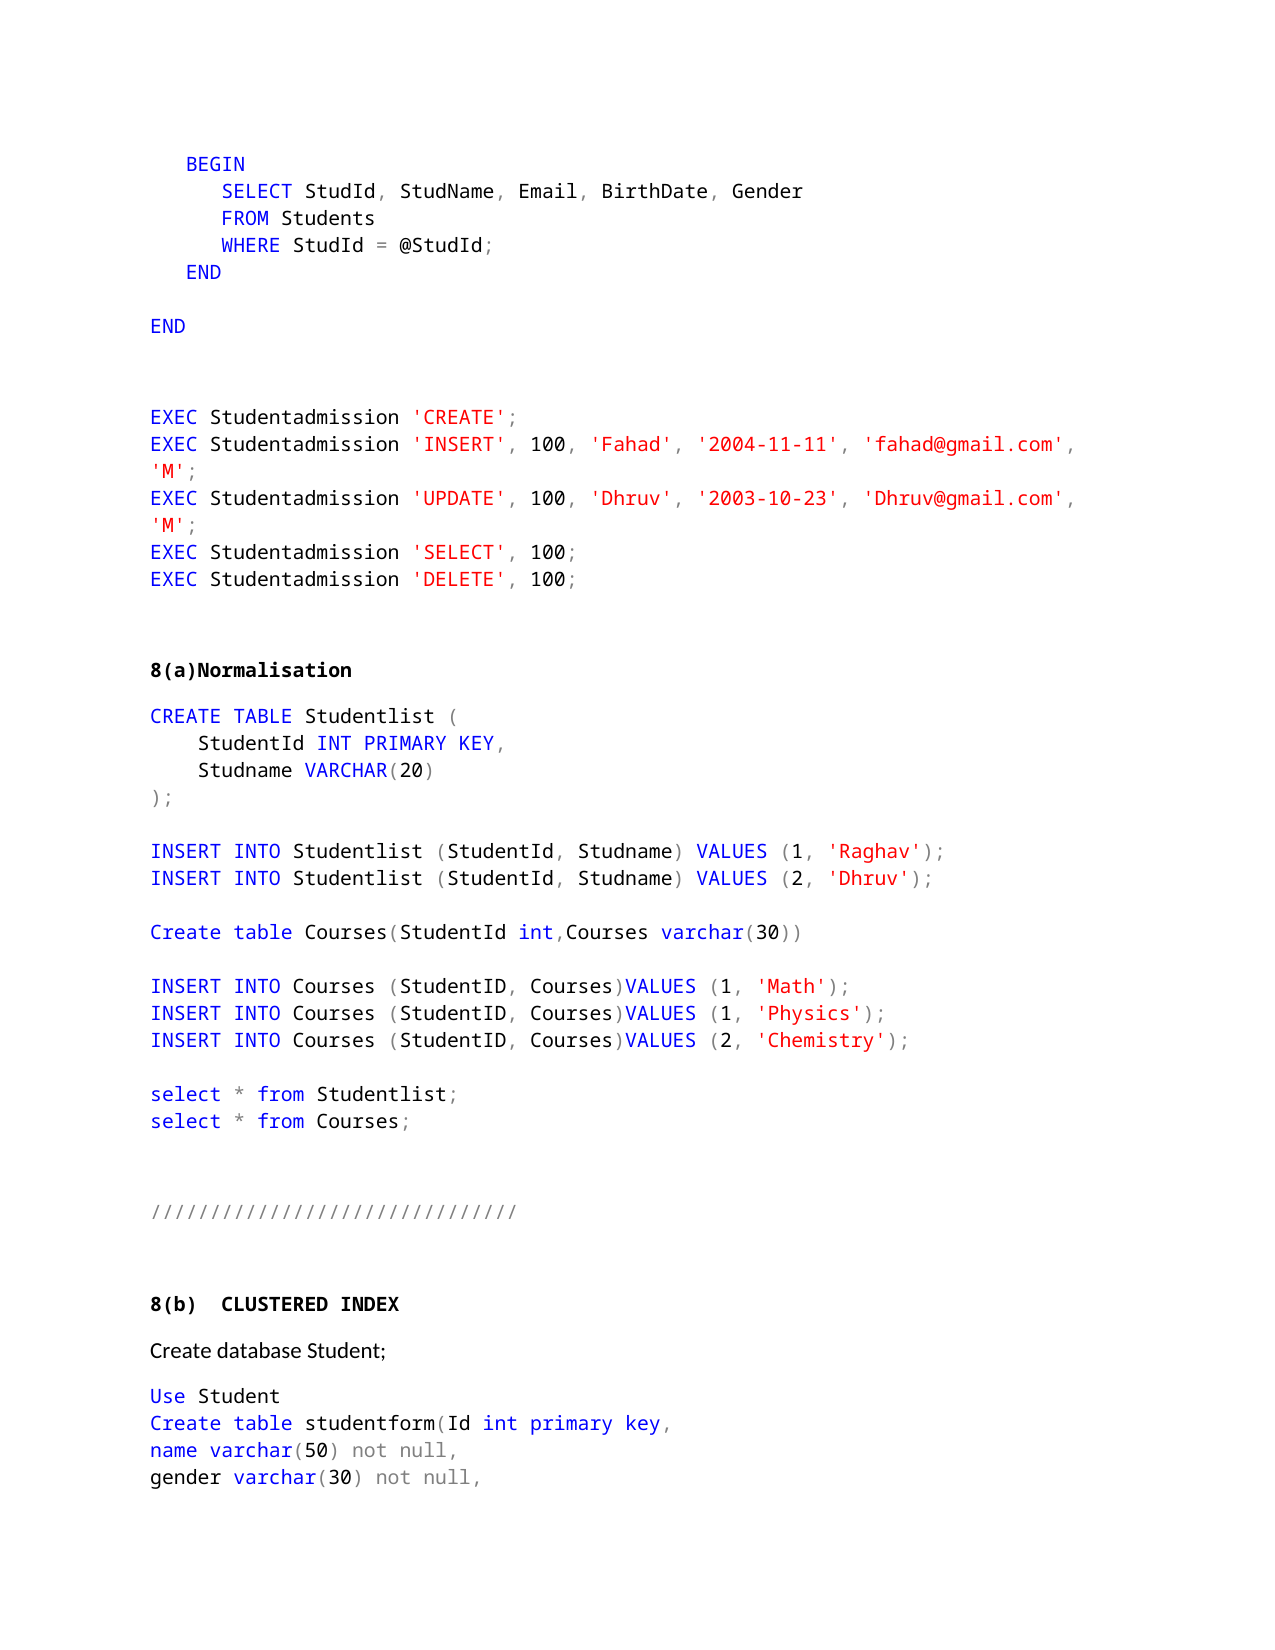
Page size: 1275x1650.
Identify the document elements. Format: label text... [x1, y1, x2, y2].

text EXEC Studentadmission 'SELECT', 100; [150, 538, 1125, 565]
text StudentId INT PRIMARY KEY, [150, 729, 1125, 756]
text BEGIN [150, 150, 1125, 177]
text gender varchar(30) not null, [150, 1463, 1125, 1491]
text 8(b) CLUSTERED INDEX [150, 1290, 1125, 1317]
text select * from Courses; [150, 1107, 1125, 1134]
text END [150, 258, 1125, 285]
text INSERT INTO Studentlist (StudentId, Studname) VALUES (1, 'Raghav'); [150, 837, 1125, 864]
text END [150, 312, 1125, 339]
text name varchar(50) not null, [150, 1437, 1125, 1463]
text INSERT INTO Courses (StudentID, Courses)VALUES (1, 'Math'); [150, 972, 1125, 999]
text EXEC Studentadmission 'DELETE', 100; [150, 565, 1125, 592]
text INSERT INTO Courses (StudentID, Courses)VALUES (1, 'Physics'); [150, 999, 1125, 1026]
text 8(a)Normalisation [150, 657, 1125, 684]
text Create database Student; [150, 1336, 1125, 1364]
text Create table Courses(StudentId int,Courses varchar(30)) [150, 918, 1125, 945]
text EXEC Studentadmission 'UPDATE', 100, 'Dhruv', '2003-10-23', 'Dhruv@gmail.com', 'M'; [150, 484, 1125, 538]
text EXEC Studentadmission 'INSERT', 100, 'Fahad', '2004-11-11', 'fahad@gmail.com', 'M'; [150, 430, 1125, 484]
text Create table studentform(Id int primary key, [150, 1409, 1125, 1437]
text select * from Studentlist; [150, 1080, 1125, 1107]
text Studname VARCHAR(20) [150, 756, 1125, 783]
text EXEC Studentadmission 'CREATE'; [150, 403, 1125, 430]
text FROM Students [150, 204, 1125, 231]
text /////////////////////////////// [150, 1198, 1125, 1226]
text INSERT INTO Courses (StudentID, Courses)VALUES (2, 'Chemistry'); [150, 1026, 1125, 1053]
text Use Student [150, 1383, 1125, 1409]
text ); [150, 783, 1125, 810]
text CREATE TABLE Studentlist ( [150, 702, 1125, 729]
text SELECT StudId, StudName, Email, BirthDate, Gender [150, 177, 1125, 204]
text WHERE StudId = @StudId; [150, 231, 1125, 258]
text INSERT INTO Studentlist (StudentId, Studname) VALUES (2, 'Dhruv'); [150, 864, 1125, 891]
